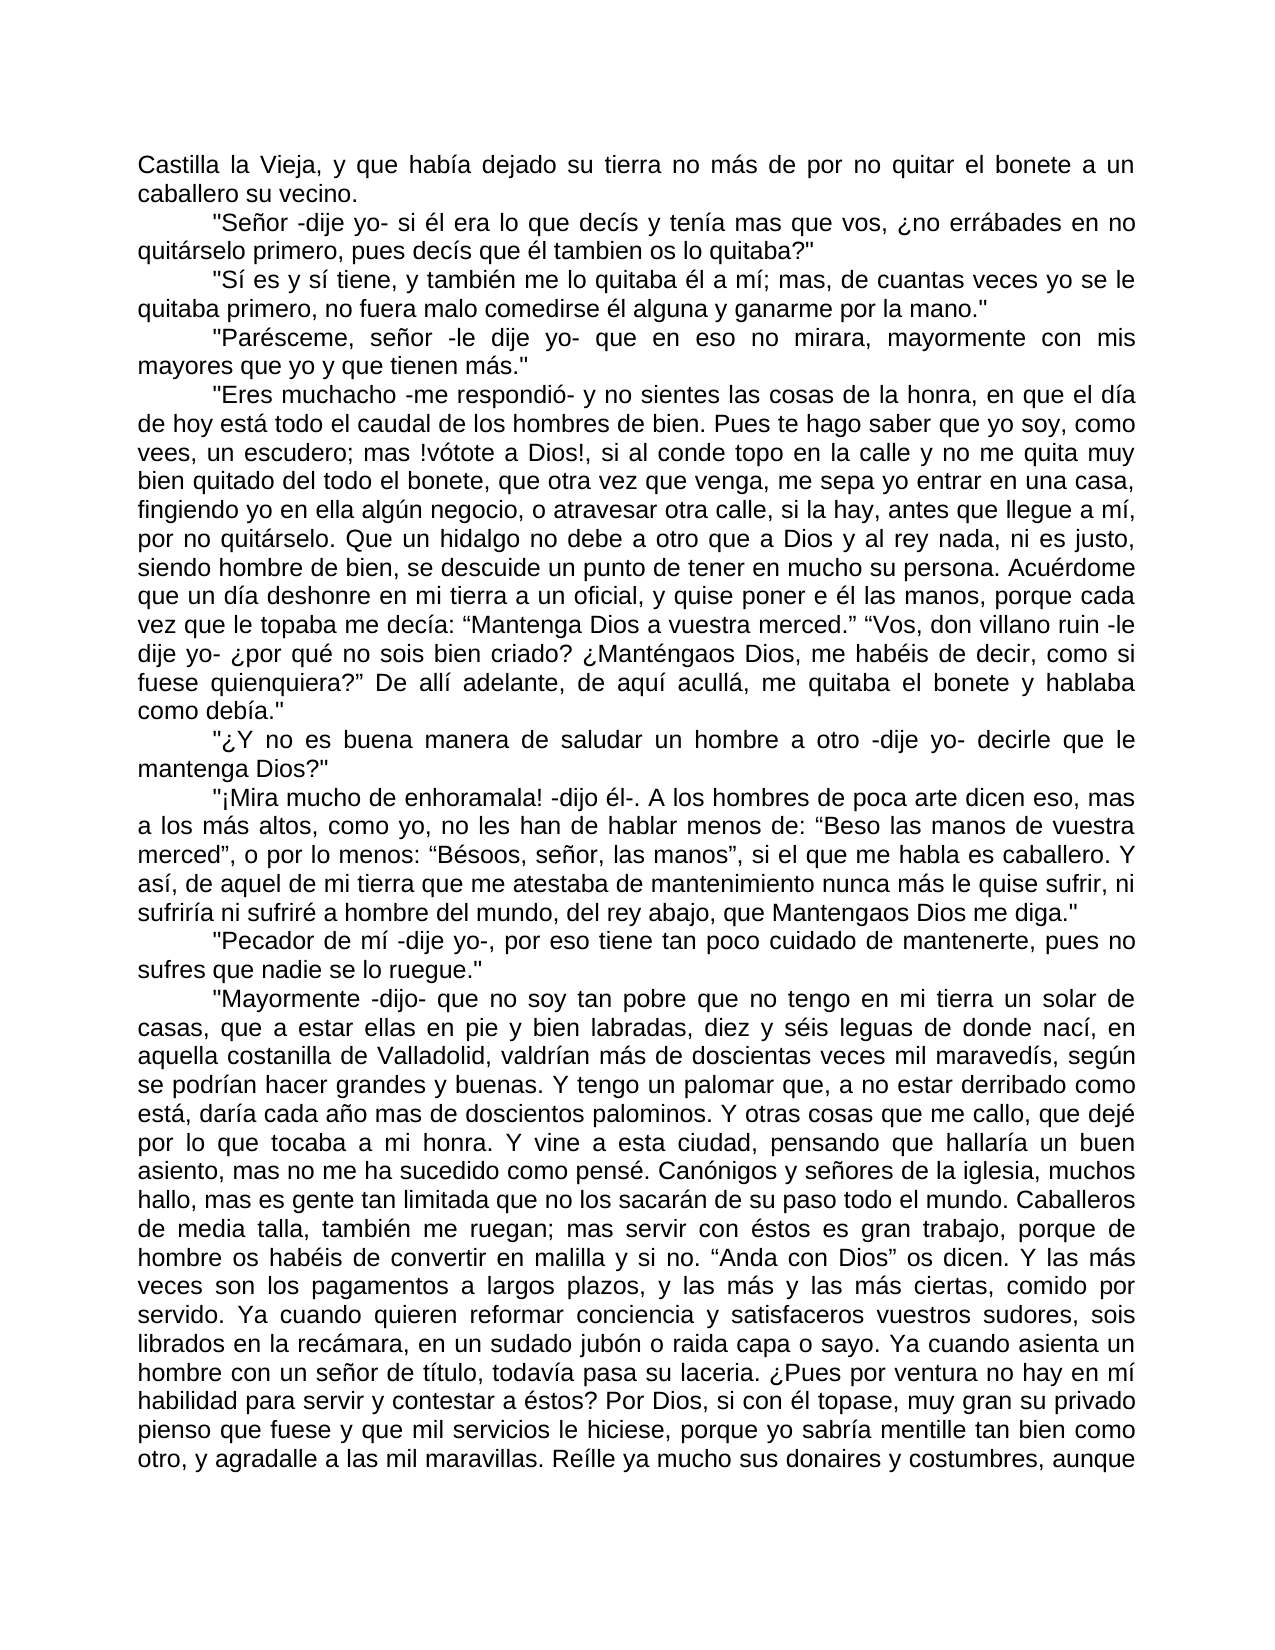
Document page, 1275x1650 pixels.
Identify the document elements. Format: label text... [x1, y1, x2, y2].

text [137, 150, 1138, 207]
text "Sí es y sí tiene, y también me lo quitaba él a mí; mas, de cuantas veces yo se le quitaba primero, no fuera malo comedirse él alguna y ganarme por la mano." [137, 265, 1138, 322]
text "Pecador de mí -dije yo-, por eso tiene tan poco cuidado de mantenerte, pues no sufres que nadie se lo ruegue." [137, 926, 1138, 984]
text "Señor -dije yo- si él era lo que decís y tenía mas que vos, ¿no errábades en no quitárselo primero, pues decís que él tambien os lo quitaba?" [137, 207, 1138, 265]
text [137, 984, 1138, 1472]
text "Parésceme, señor -le dije yo- que en eso no mirara, mayormente con mis mayores que yo y que tienen más." [137, 322, 1138, 380]
text "¿Y no es buena manera de saludar un hombre a otro -dije yo- decirle que le mantenga Dios?" [137, 725, 1138, 782]
text "Eres muchacho -me respondió- y no sientes las cosas de la honra, en que el día de hoy está todo el caudal de los hombres de bien. Pues te hago saber que yo soy, como vees, un escudero; mas !vótote a Dios!, si al conde topo en la calle y no me quita muy bien quitado del todo el bonete, que otra vez que venga, me sepa yo entrar en una casa, fingiendo yo en ella algún negocio, o atravesar otra calle, si la hay, antes que llegue a mí, por no quitárselo. Que un hidalgo no debe a otro que a Dios y al rey nada, ni es justo, siendo hombre de bien, se descuide un punto de tener en mucho su persona. Acuérdome que un día deshonre en mi tierra a un oficial, y quise poner e él las manos, porque cada vez que le topaba me decía: “Mantenga Dios a vuestra merced.” “Vos, don villano ruin -le dije yo- ¿por qué no sois bien criado? ¿Manténgaos Dios, me habéis de decir, como si fuese quienquiera?” De allí adelante, de aquí acullá, me quitaba el bonete y hablaba como debía." [137, 380, 1138, 725]
text "¡Mira mucho de enhoramala! -dijo él-. A los hombres de poca arte dicen eso, mas a los más altos, como yo, no les han de hablar menos de: “Beso las manos de vuestra merced”, o por lo menos: “Bésoos, señor, las manos”, si el que me habla es caballero. Y así, de aquel de mi tierra que me atestaba de mantenimiento nunca más le quise sufrir, ni sufriría ni sufriré a hombre del mundo, del rey abajo, que Mantengaos Dios me diga." [137, 782, 1138, 926]
